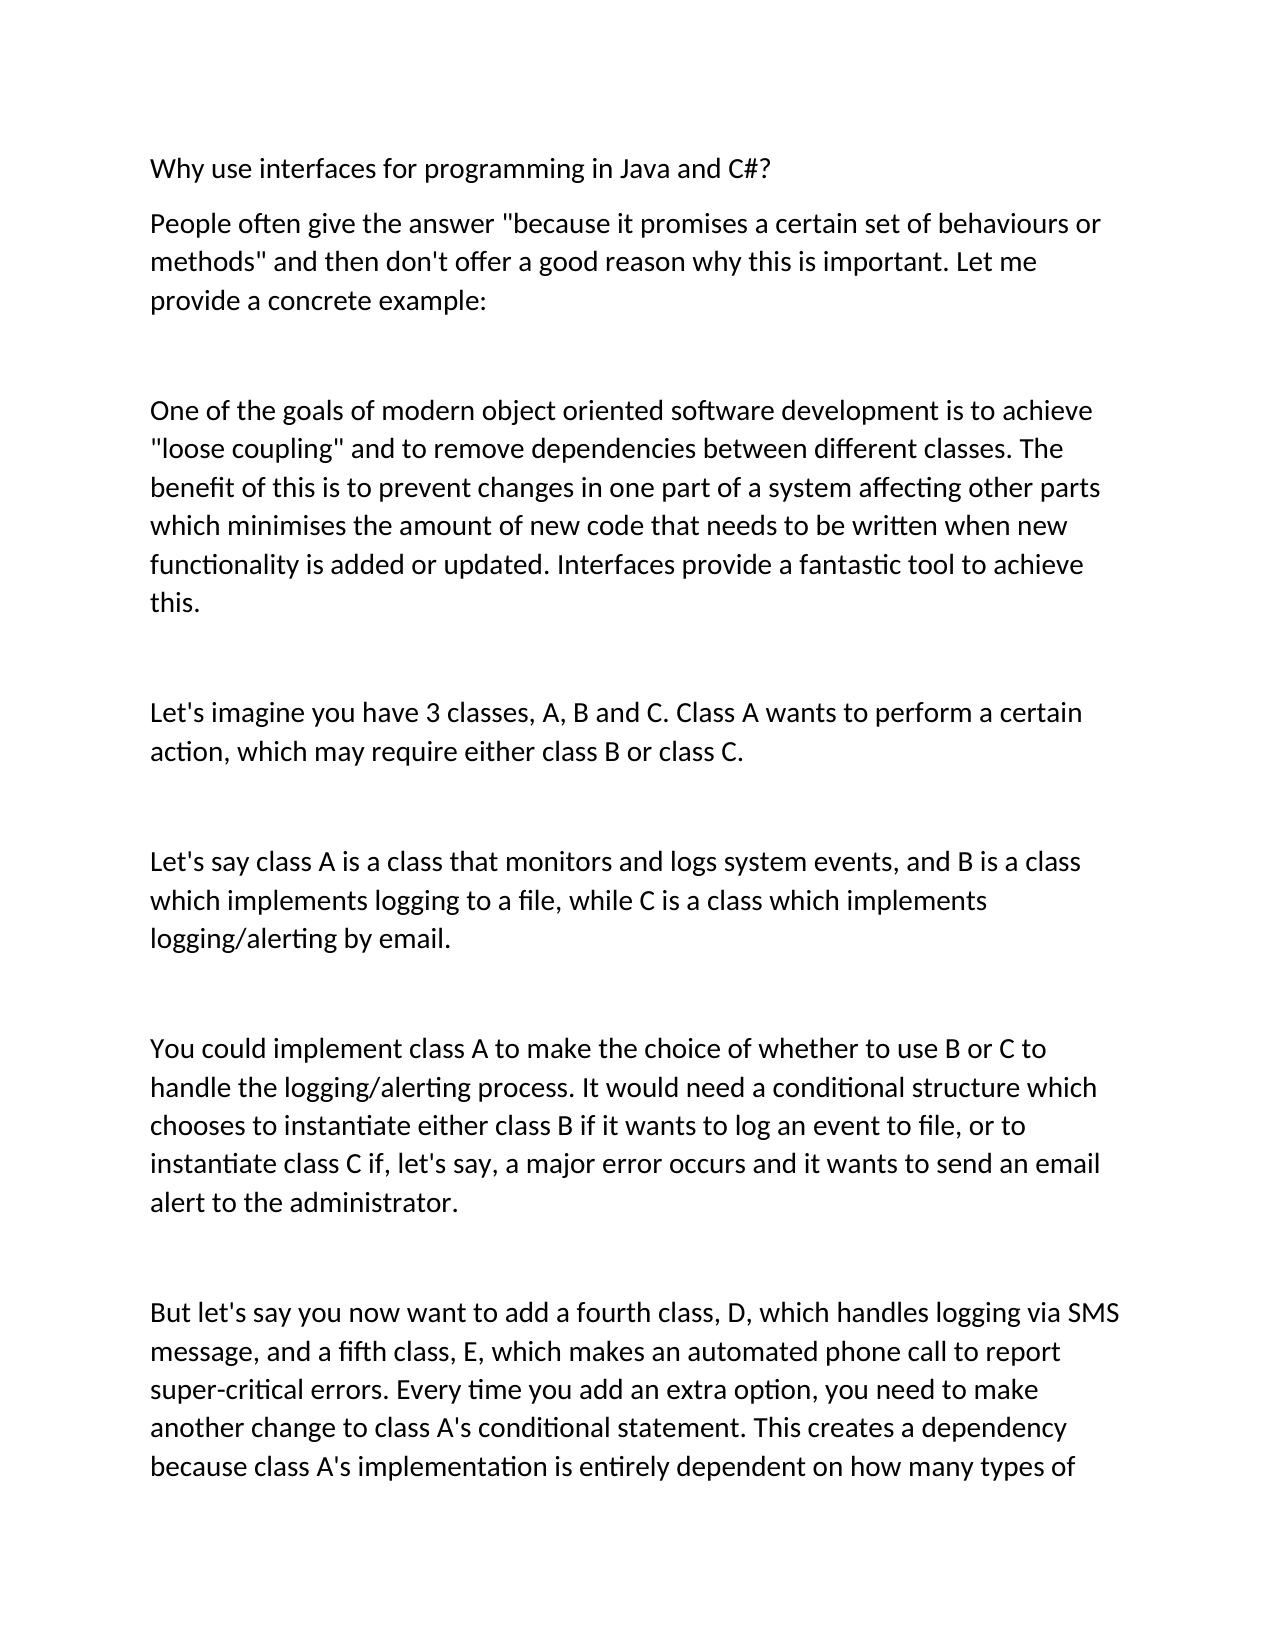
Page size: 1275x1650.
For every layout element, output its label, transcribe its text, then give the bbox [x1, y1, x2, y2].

text One of the goals of modern object oriented software development is to achieve "loose coupling" and to remove dependencies between different classes. The benefit of this is to prevent changes in one part of a system affecting other parts which minimises the amount of new code that needs to be written when new functionality is added or updated. Interfaces provide a fantastic tool to achieve this. [150, 392, 1125, 620]
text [150, 1294, 1125, 1484]
text You could implement class A to make the choice of whether to use B or C to handle the logging/alerting process. It would need a conditional structure which chooses to instantiate either class B if it wants to log an event to file, or to instantiate class C if, let's say, a major error occurs and it wants to send an email alert to the administrator. [150, 1030, 1125, 1220]
text People often give the answer "because it promises a certain set of behaviours or methods" and then don't offer a good reason why this is important. Let me provide a concrete example: [150, 205, 1125, 318]
text Why use interfaces for programming in Java and C#? [150, 150, 1125, 186]
text Let's say class A is a class that monitors and logs system events, and B is a class which implements logging to a file, while C is a class which implements logging/alerting by email. [150, 843, 1125, 956]
text Let's imagine you have 3 classes, A, B and C. Class A wants to perform a certain action, which may require either class B or class C. [150, 694, 1125, 769]
